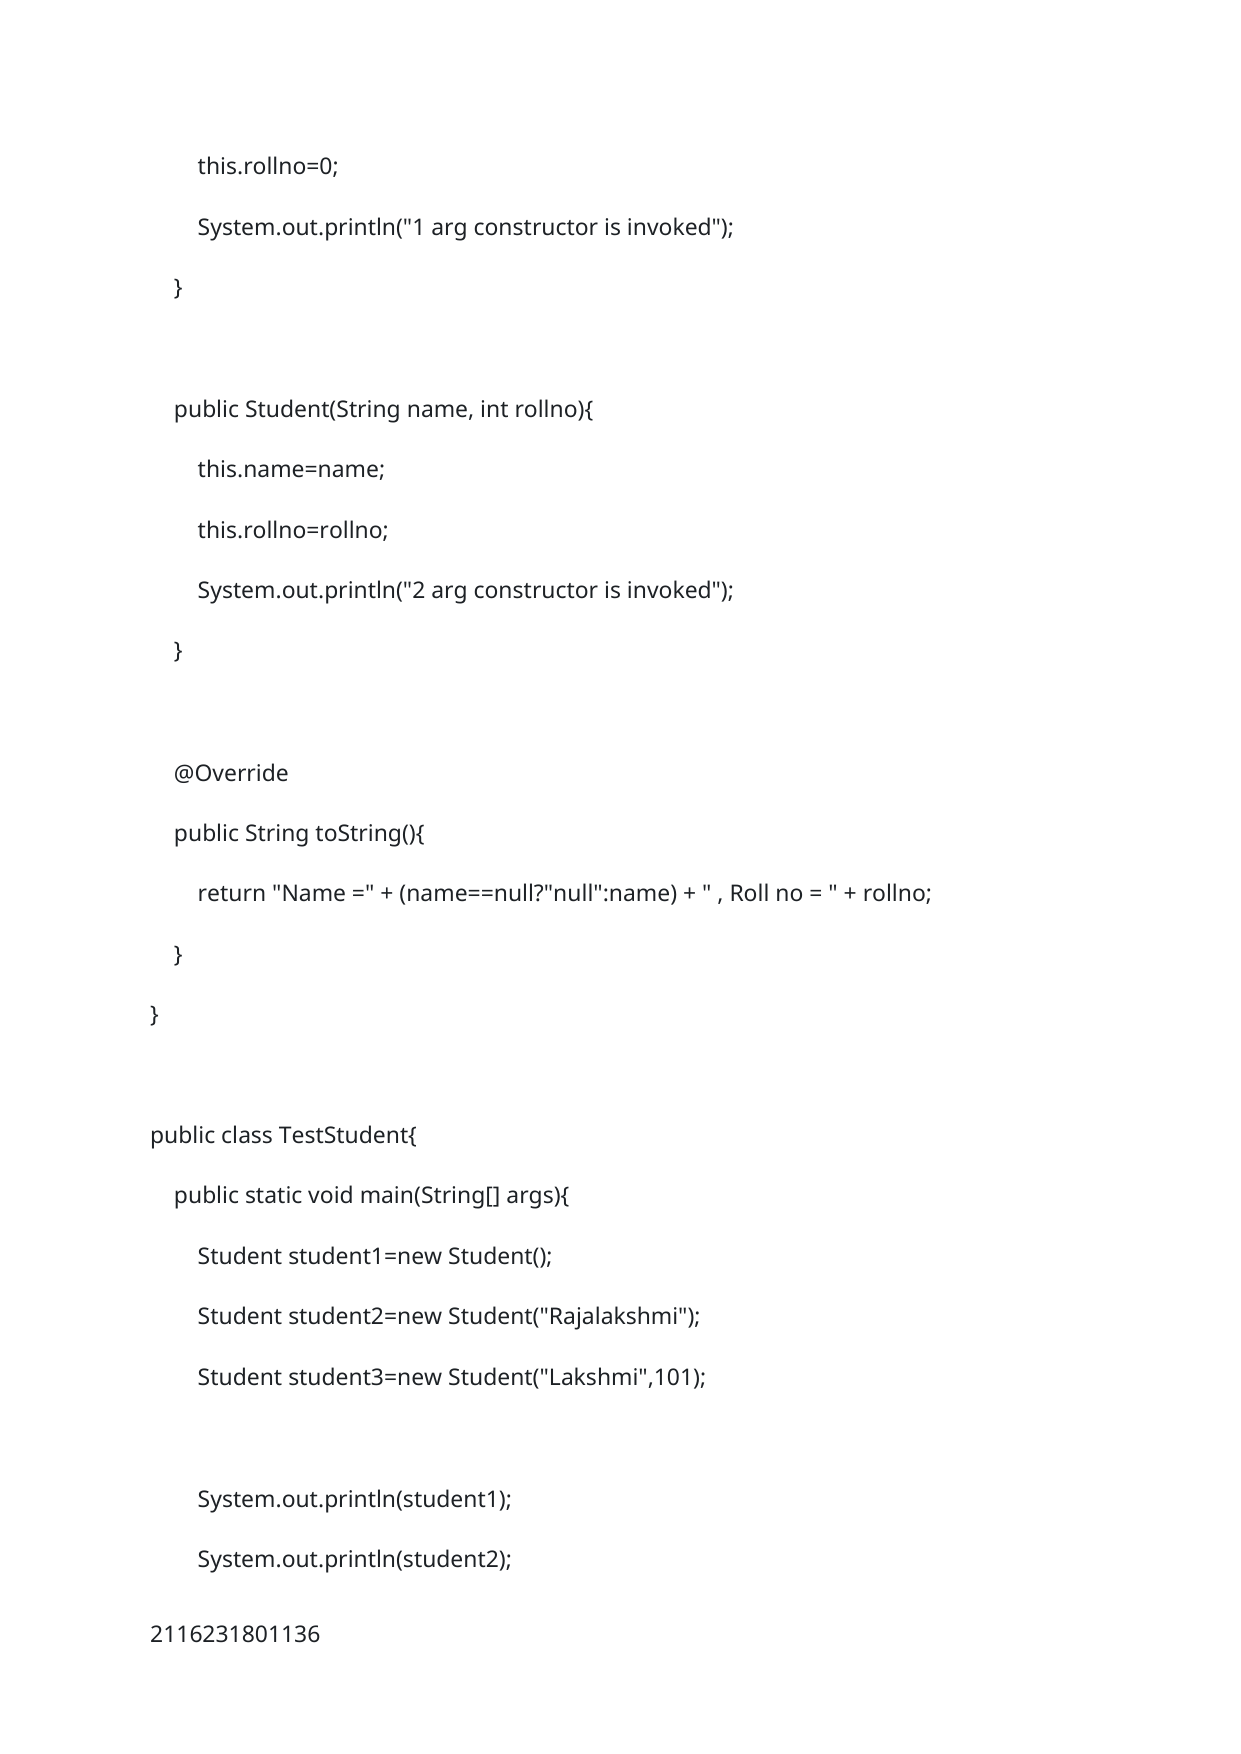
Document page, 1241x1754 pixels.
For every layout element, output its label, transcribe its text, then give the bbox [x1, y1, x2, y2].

subtitle Student student3=new Student("Lakshmi",101); [150, 1361, 1090, 1392]
subtitle this.rollno=0; [150, 150, 1090, 181]
subtitle public String toString(){ [150, 817, 1090, 848]
subtitle } [150, 634, 1090, 666]
subtitle @Override [150, 756, 1090, 788]
subtitle public static void main(String[] args){ [150, 1179, 1090, 1211]
subtitle this.rollno=rollno; [150, 514, 1090, 545]
subtitle Student student1=new Student(); [150, 1240, 1090, 1271]
subtitle } [150, 271, 1090, 302]
subtitle System.out.println(student1); [150, 1483, 1090, 1514]
subtitle System.out.println("2 arg constructor is invoked"); [150, 574, 1090, 605]
subtitle } [150, 998, 1090, 1029]
subtitle System.out.println("1 arg constructor is invoked"); [150, 210, 1090, 242]
subtitle public Student(String name, int rollno){ [150, 393, 1090, 424]
subtitle return "Name =" + (name==null?"null":name) + " , Roll no = " + rollno; [150, 877, 1090, 908]
subtitle } [150, 938, 1090, 969]
subtitle public class TestStudent{ [150, 1119, 1090, 1150]
subtitle Student student2=new Student("Rajalakshmi"); [150, 1300, 1090, 1331]
subtitle this.name=name; [150, 453, 1090, 484]
subtitle System.out.println(student2); [150, 1543, 1090, 1574]
